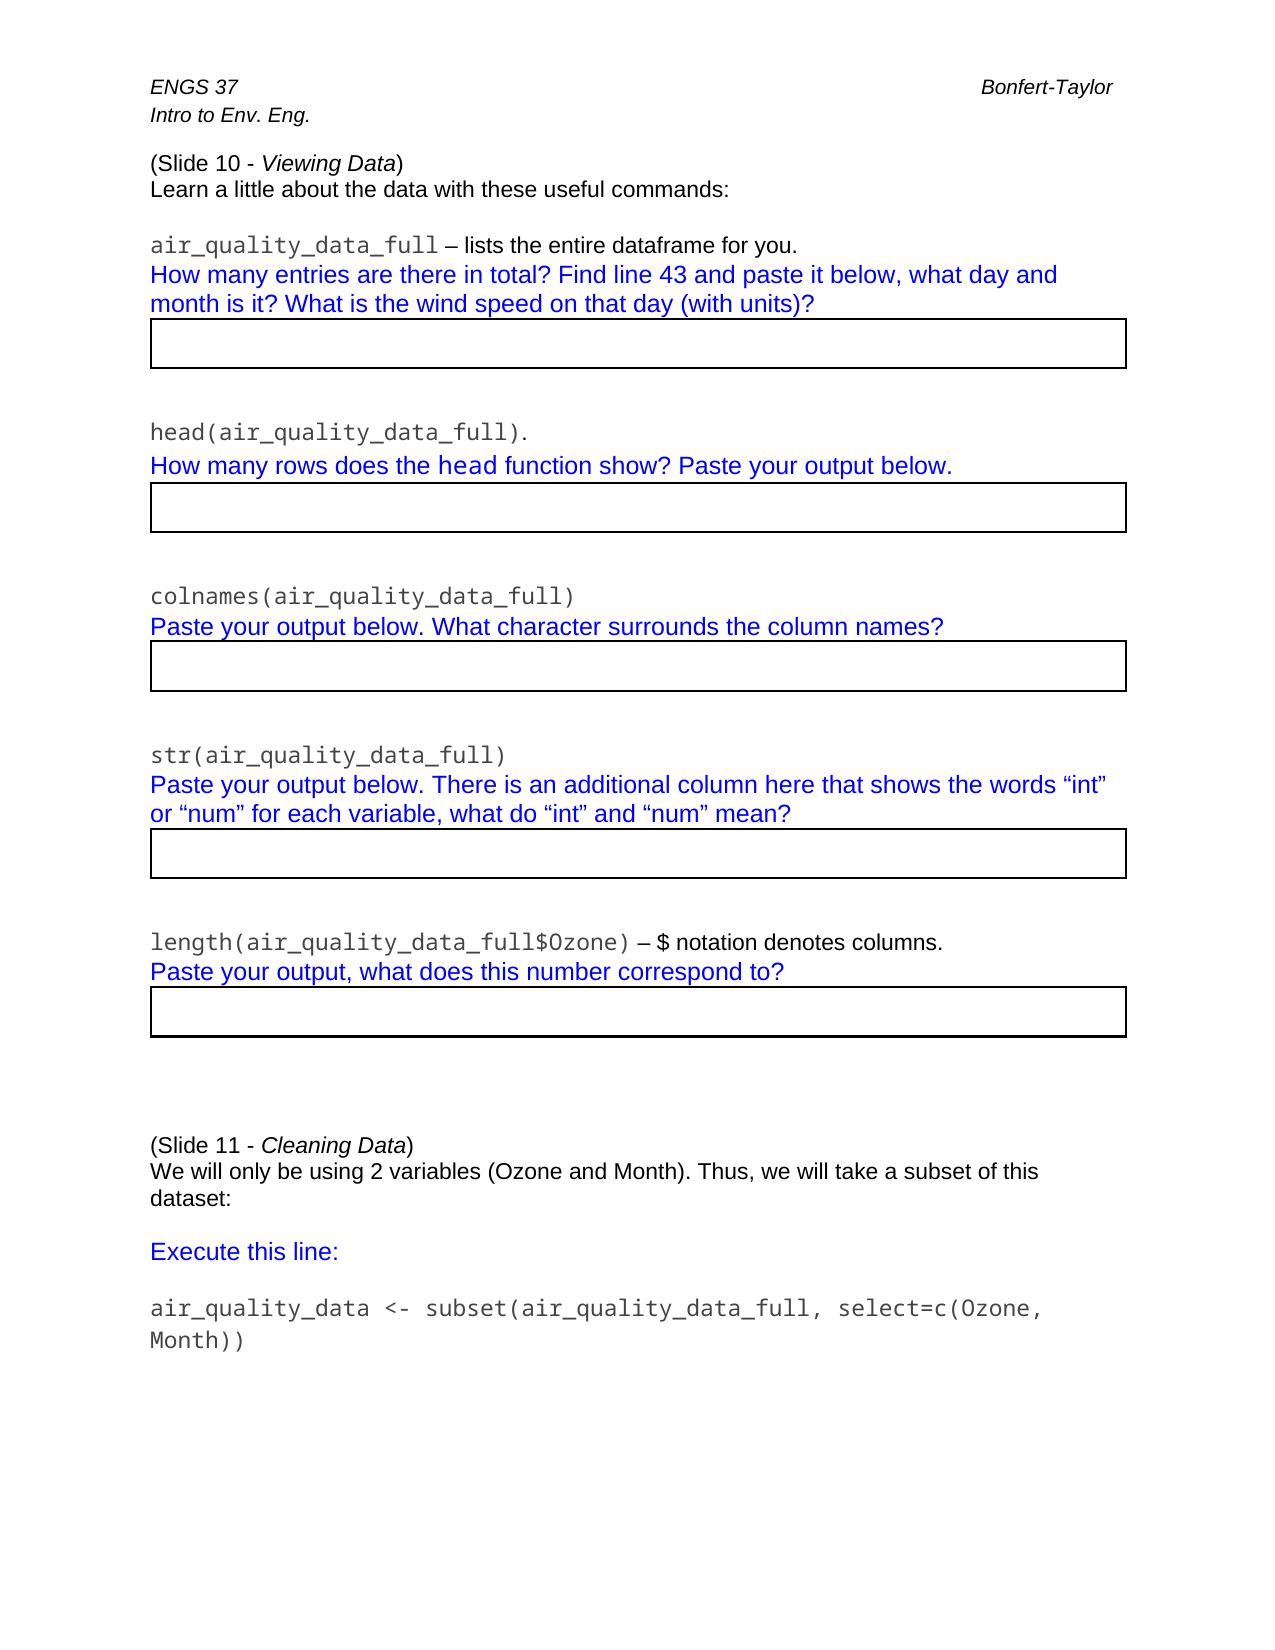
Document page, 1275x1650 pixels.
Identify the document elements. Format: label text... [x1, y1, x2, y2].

text (Slide 10 - Viewing Data) Learn a little about the data with these useful commands: air_quality_data_full – lists the entire dataframe for you. How many entries are there in total? Find line 43 and paste it below, what day and month is it? What is the wind speed on that day (with units)? [150, 150, 1125, 318]
table_header [152, 988, 1125, 1035]
text length(air_quality_data_full$Ozone) – $ notation denotes columns. Paste your output, what does this number correspond to? [150, 900, 1125, 986]
text head(air_quality_data_full). How many rows does the head function show? Paste your output below. [150, 390, 1125, 482]
text colnames(air_quality_data_full) Paste your output below. What character surrounds the column names? [150, 554, 1125, 640]
text str(air_quality_data_full) Paste your output below. There is an additional column here that shows the words “int” or “num” for each variable, what do “int” and “num” mean? [150, 712, 1125, 827]
table_header [152, 642, 1125, 689]
table_header [152, 830, 1125, 877]
text (Slide 11 - Cleaning Data) We will only be using 2 variables (Ozone and Month). Thus, we will take a subset of this dataset: Execute this line: air_quality_data <- subset(air_quality_data_full, select=c(Ozone, Month)) [150, 1105, 1125, 1381]
table_header [152, 484, 1125, 531]
table_header [152, 320, 1125, 367]
